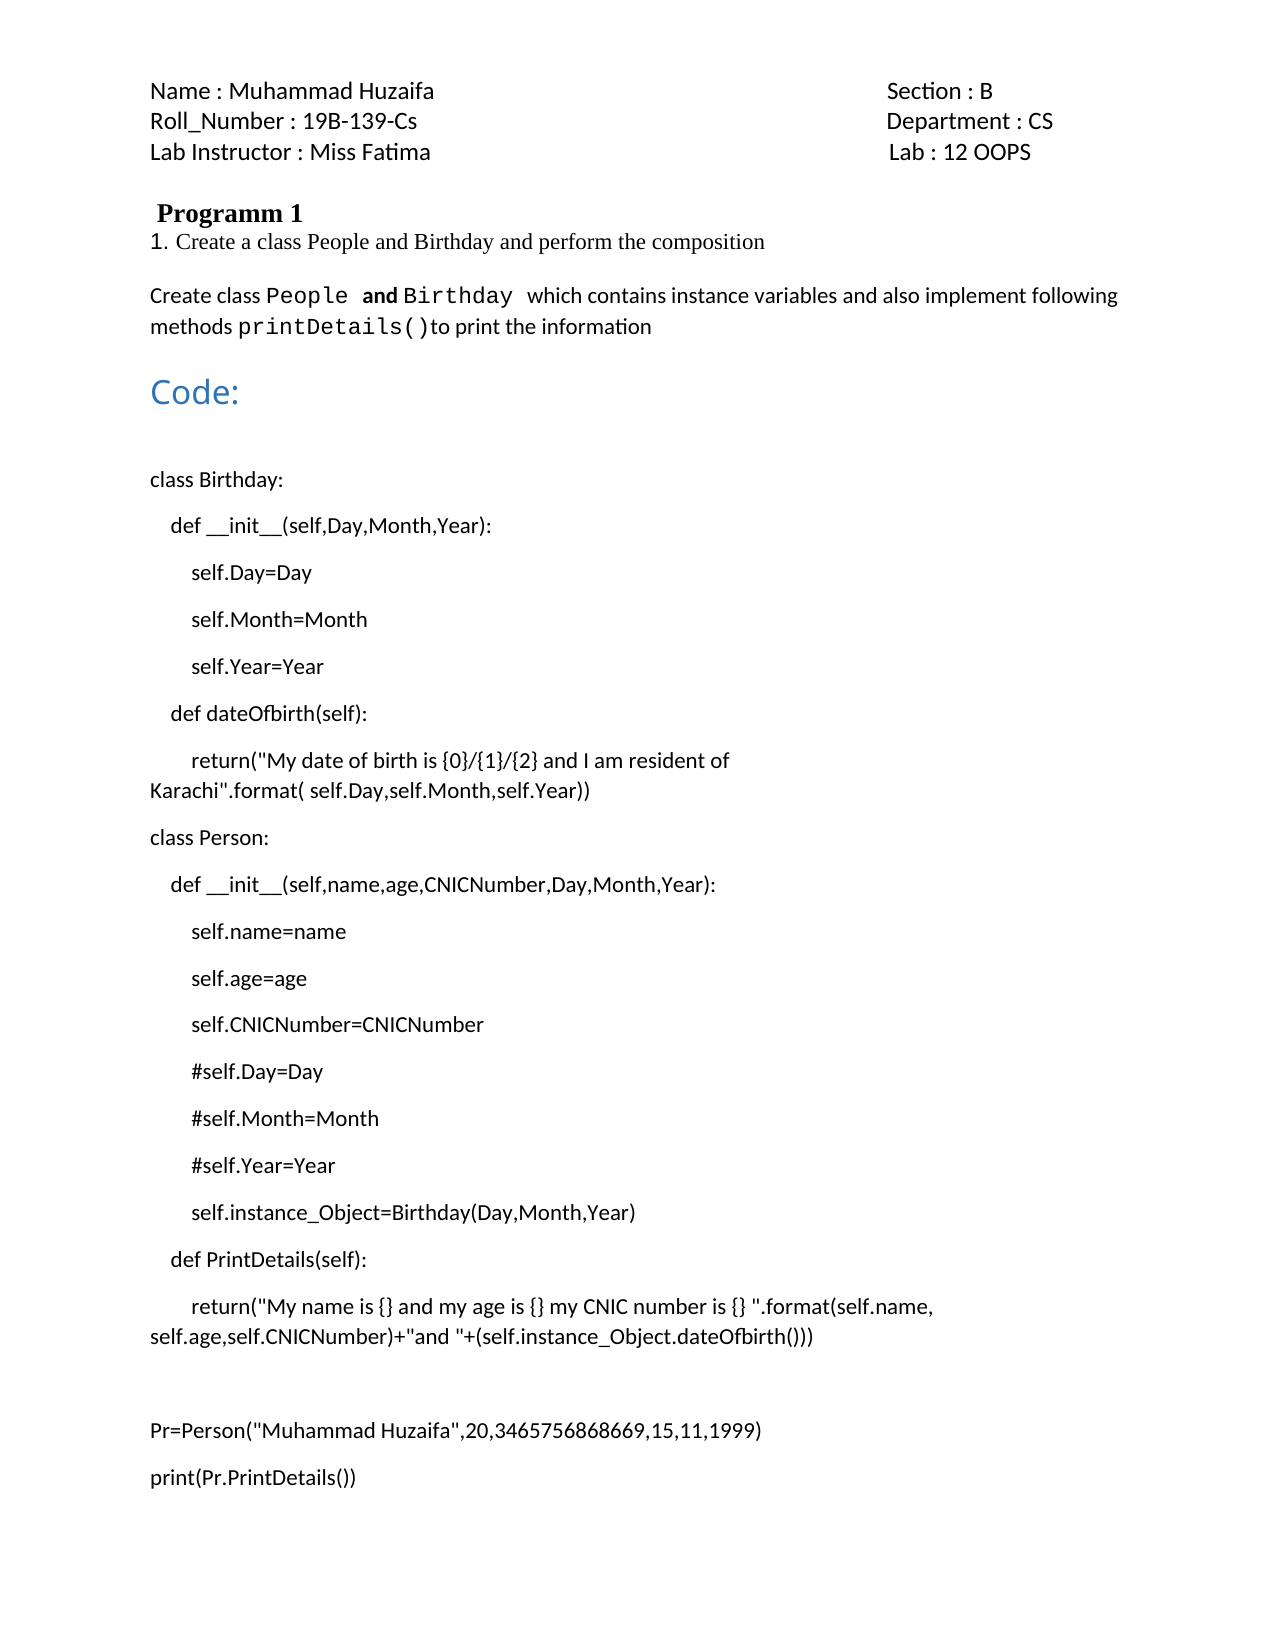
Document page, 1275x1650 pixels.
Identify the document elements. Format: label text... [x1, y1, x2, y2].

text 1. Create a class People and Birthday and perform the composition [150, 228, 1125, 255]
text return("My name is {} and my age is {} my CNIC number is {} ".format(self.name, self.age,self.CNICNumber)+"and "+(self.instance_Object.dateOfbirth())) [150, 1292, 1125, 1350]
text class Person: [150, 823, 1125, 851]
text class Birthday: [150, 465, 1125, 493]
text self.CNICNumber=CNICNumber [150, 1011, 1125, 1038]
text Programm 1 [150, 197, 1125, 228]
text #self.Day=Day [150, 1057, 1125, 1085]
text self.name=name [150, 917, 1125, 945]
text def dateOfbirth(self): [150, 699, 1125, 727]
text self.Day=Day [150, 558, 1125, 586]
subtitle Code: [150, 369, 1125, 414]
text print(Pr.PrintDetails()) [150, 1463, 1125, 1491]
text def __init__(self,Day,Month,Year): [150, 512, 1125, 539]
text #self.Year=Year [150, 1151, 1125, 1179]
text self.age=age [150, 964, 1125, 992]
text self.Month=Month [150, 605, 1125, 633]
text self.instance_Object=Birthday(Day,Month,Year) [150, 1198, 1125, 1226]
text Create class People and Birthday which contains instance variables and also implement following methods printDetails()to print the information [150, 281, 1125, 342]
text self.Year=Year [150, 652, 1125, 680]
text def __init__(self,name,age,CNICNumber,Day,Month,Year): [150, 870, 1125, 898]
text Pr=Person("Muhammad Huzaifa",20,3465756868669,15,11,1999) [150, 1416, 1125, 1444]
text def PrintDetails(self): [150, 1245, 1125, 1273]
text #self.Month=Month [150, 1104, 1125, 1132]
text return("My date of birth is {0}/{1}/{2} and I am resident of Karachi".format( self.Day,self.Month,self.Year)) [150, 746, 1125, 804]
